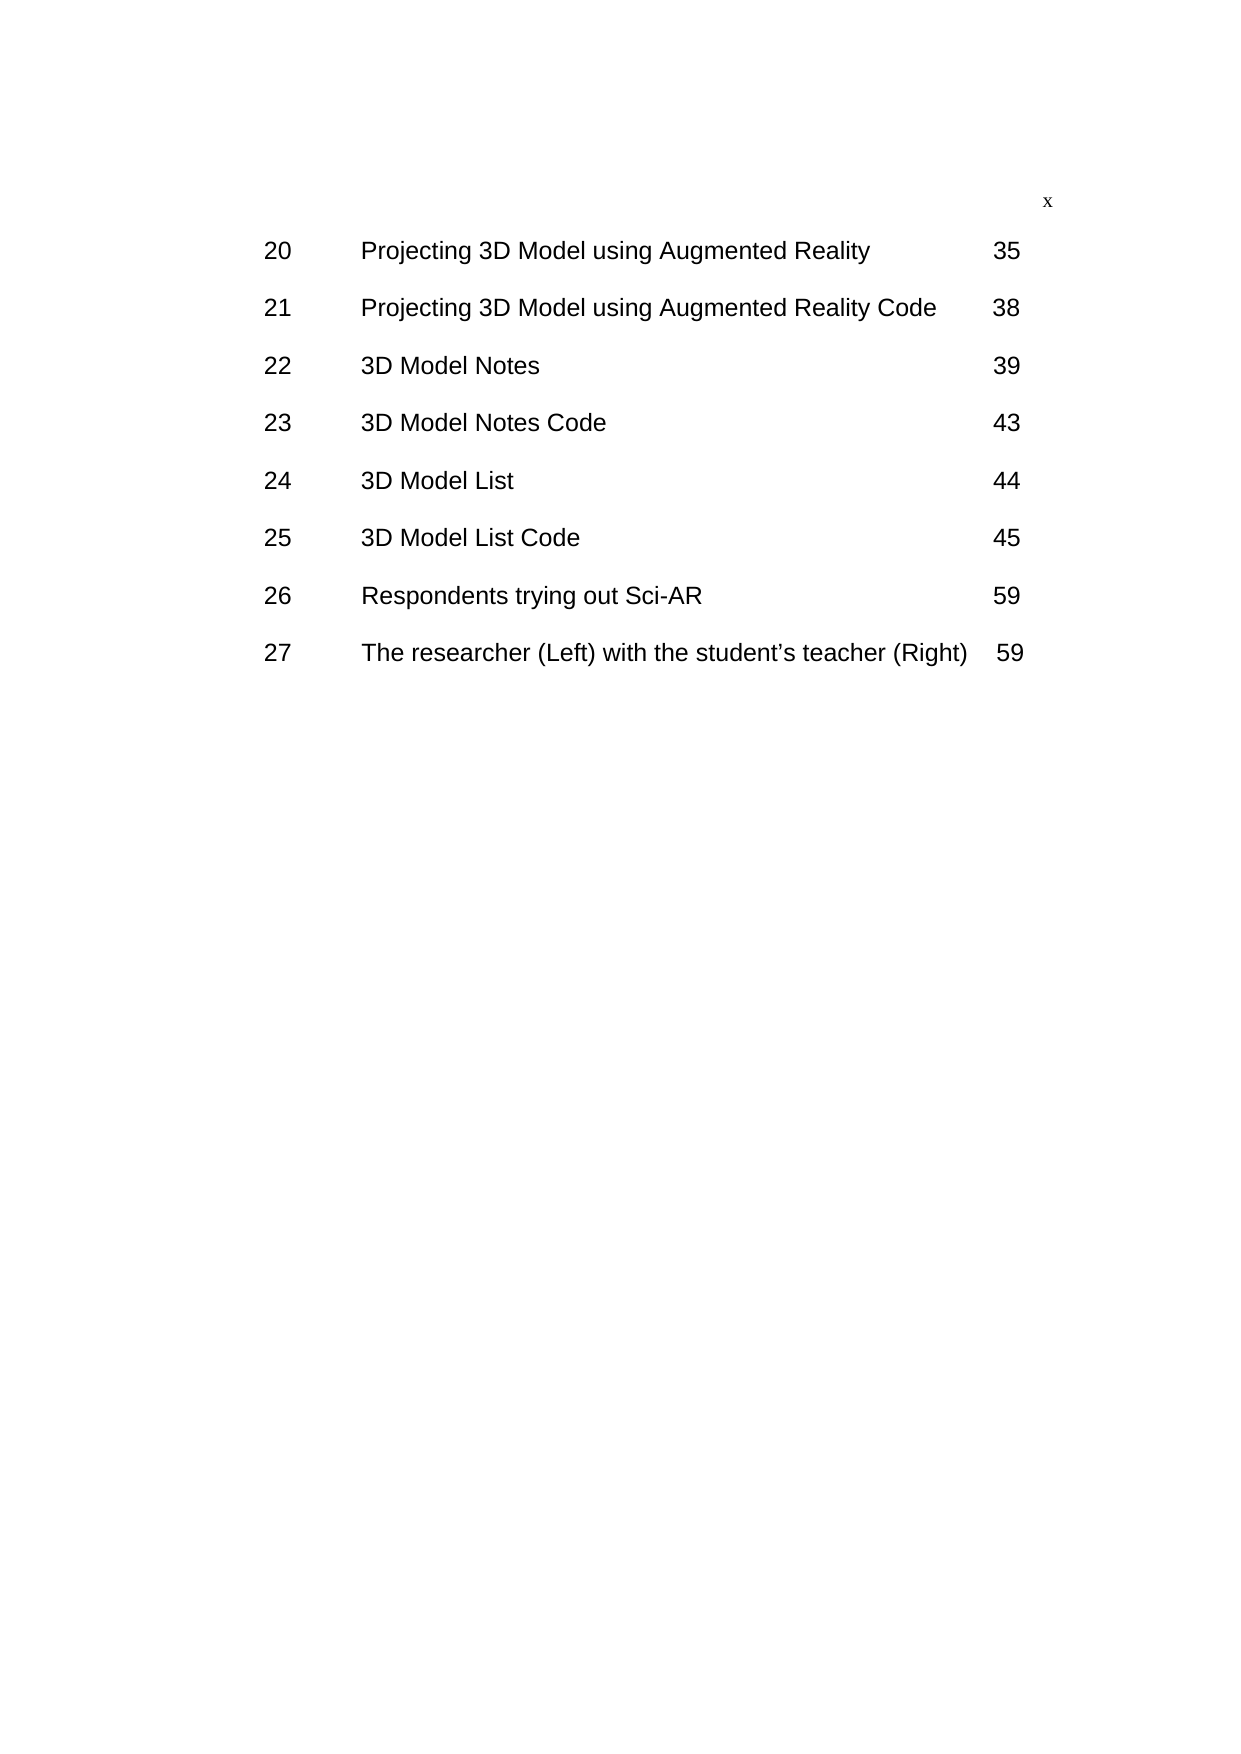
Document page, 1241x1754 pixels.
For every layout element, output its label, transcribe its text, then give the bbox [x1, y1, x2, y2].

text 25 3D Model List Code 45 [187, 523, 1053, 552]
text 24 3D Model List 44 [187, 466, 1053, 494]
text 20 Projecting 3D Model using Augmented Reality 35 [187, 236, 1053, 264]
text 26 Respondents trying out Sci-AR 59 [187, 581, 1053, 609]
text 21 Projecting 3D Model using Augmented Reality Code 38 [187, 293, 1053, 322]
text 23 3D Model Notes Code 43 [187, 408, 1053, 437]
text 22 3D Model Notes 39 [187, 351, 1053, 379]
text 27 The researcher (Left) with the student’s teacher (Right) 59 [187, 638, 1053, 667]
